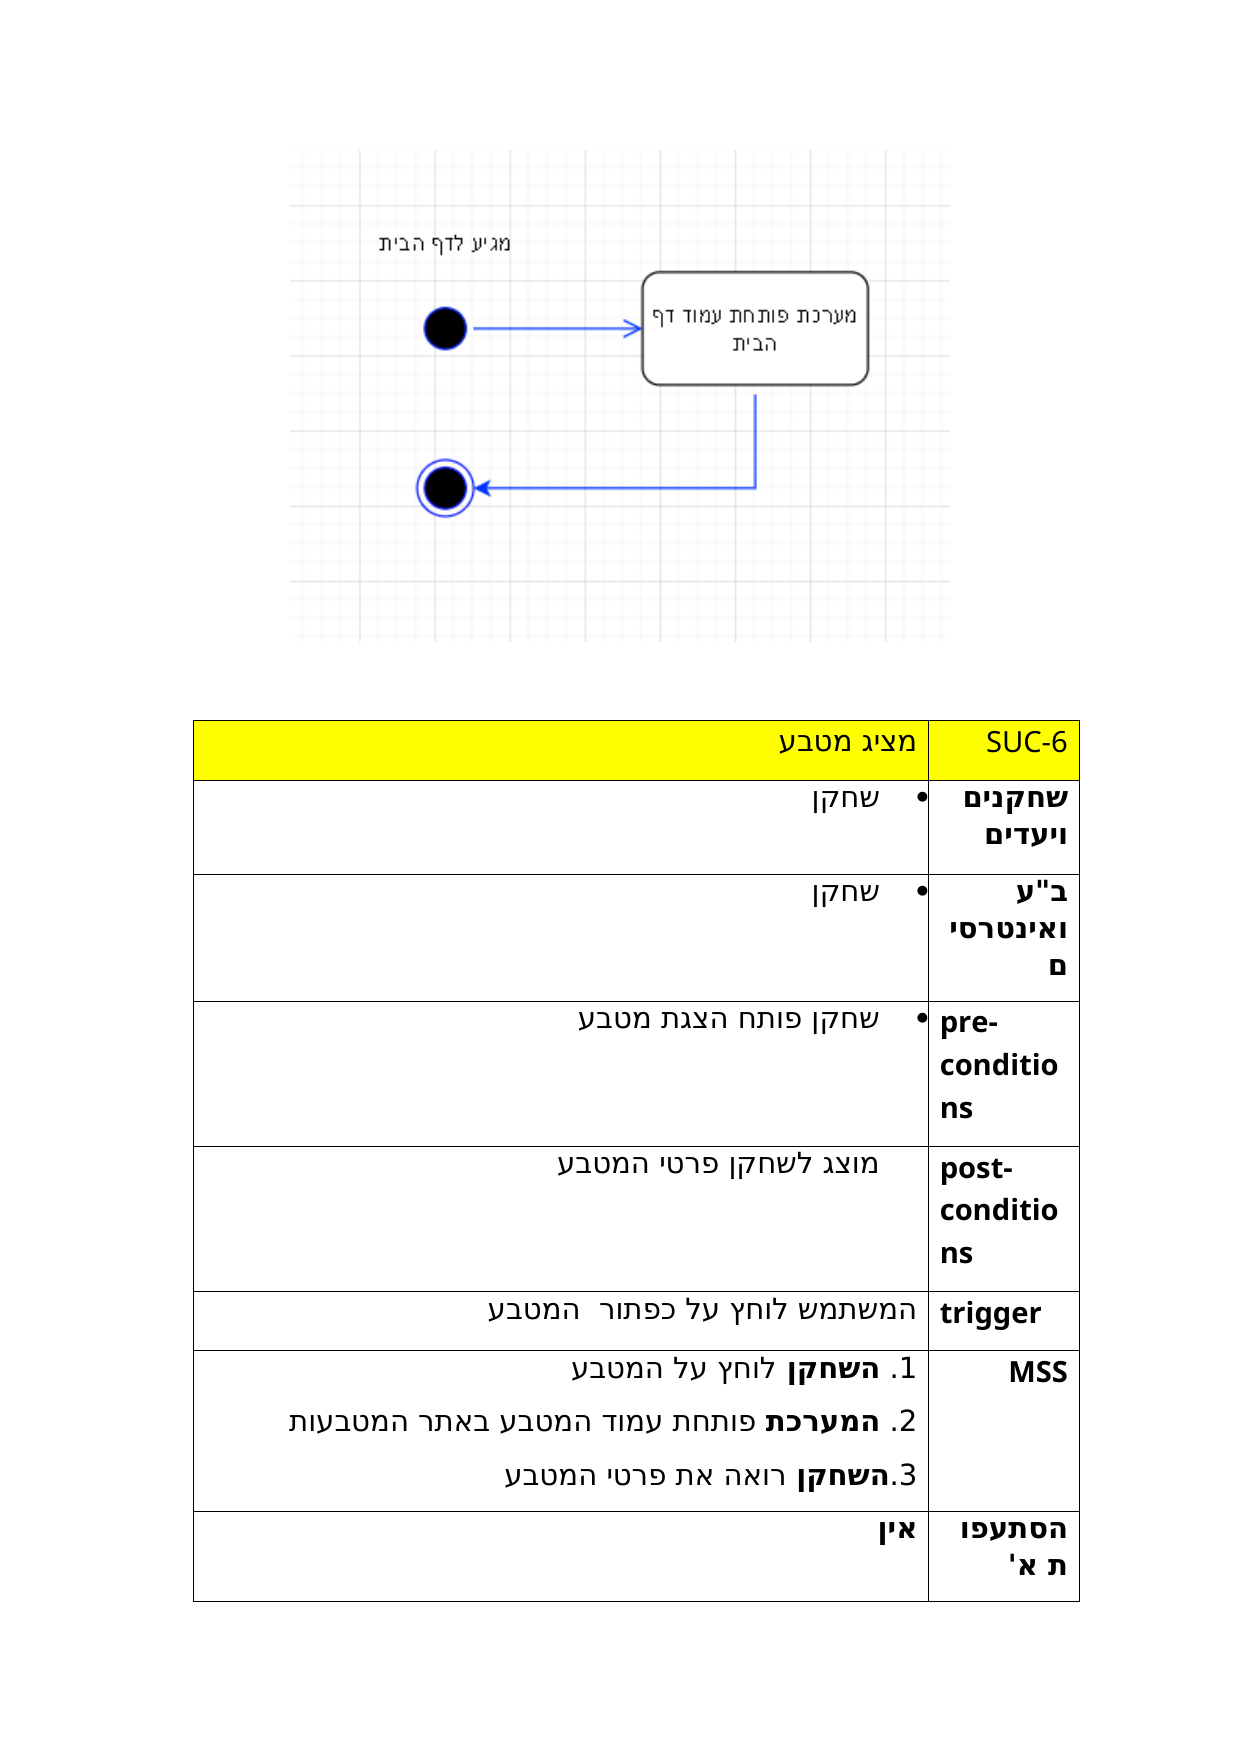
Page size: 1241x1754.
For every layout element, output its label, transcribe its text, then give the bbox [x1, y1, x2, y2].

table_cell trigger [929, 1292, 1079, 1350]
table_cell שחקנים ויעדים [929, 781, 1079, 874]
table_cell הסתעפות א' [929, 1512, 1079, 1601]
table_cell שחקן [194, 875, 928, 1001]
table_cell 1. השחקן לוחץ על המטבע 2. המערכת פותחת עמוד המטבע באתר המטבעות 3.השחקן רואה את פרטי המטבע [194, 1351, 928, 1511]
table_cell אין [194, 1512, 928, 1601]
table_cell מוצג לשחקן פרטי המטבע [194, 1147, 928, 1291]
table_cell pre-conditions [929, 1002, 1079, 1146]
table_cell שחקן [194, 781, 928, 874]
table_header מציג מטבע [194, 721, 928, 780]
table_cell שחקן פותח הצגת מטבע [194, 1002, 928, 1146]
table_cell המשתמש לוחץ על כפתור המטבע [194, 1292, 928, 1350]
table_header SUC-6 [929, 721, 1079, 780]
table_cell ב"ע ואינטרסים [929, 875, 1079, 1001]
table_cell MSS [929, 1351, 1079, 1511]
table_cell post-conditions [929, 1147, 1079, 1291]
picture [289, 150, 951, 642]
